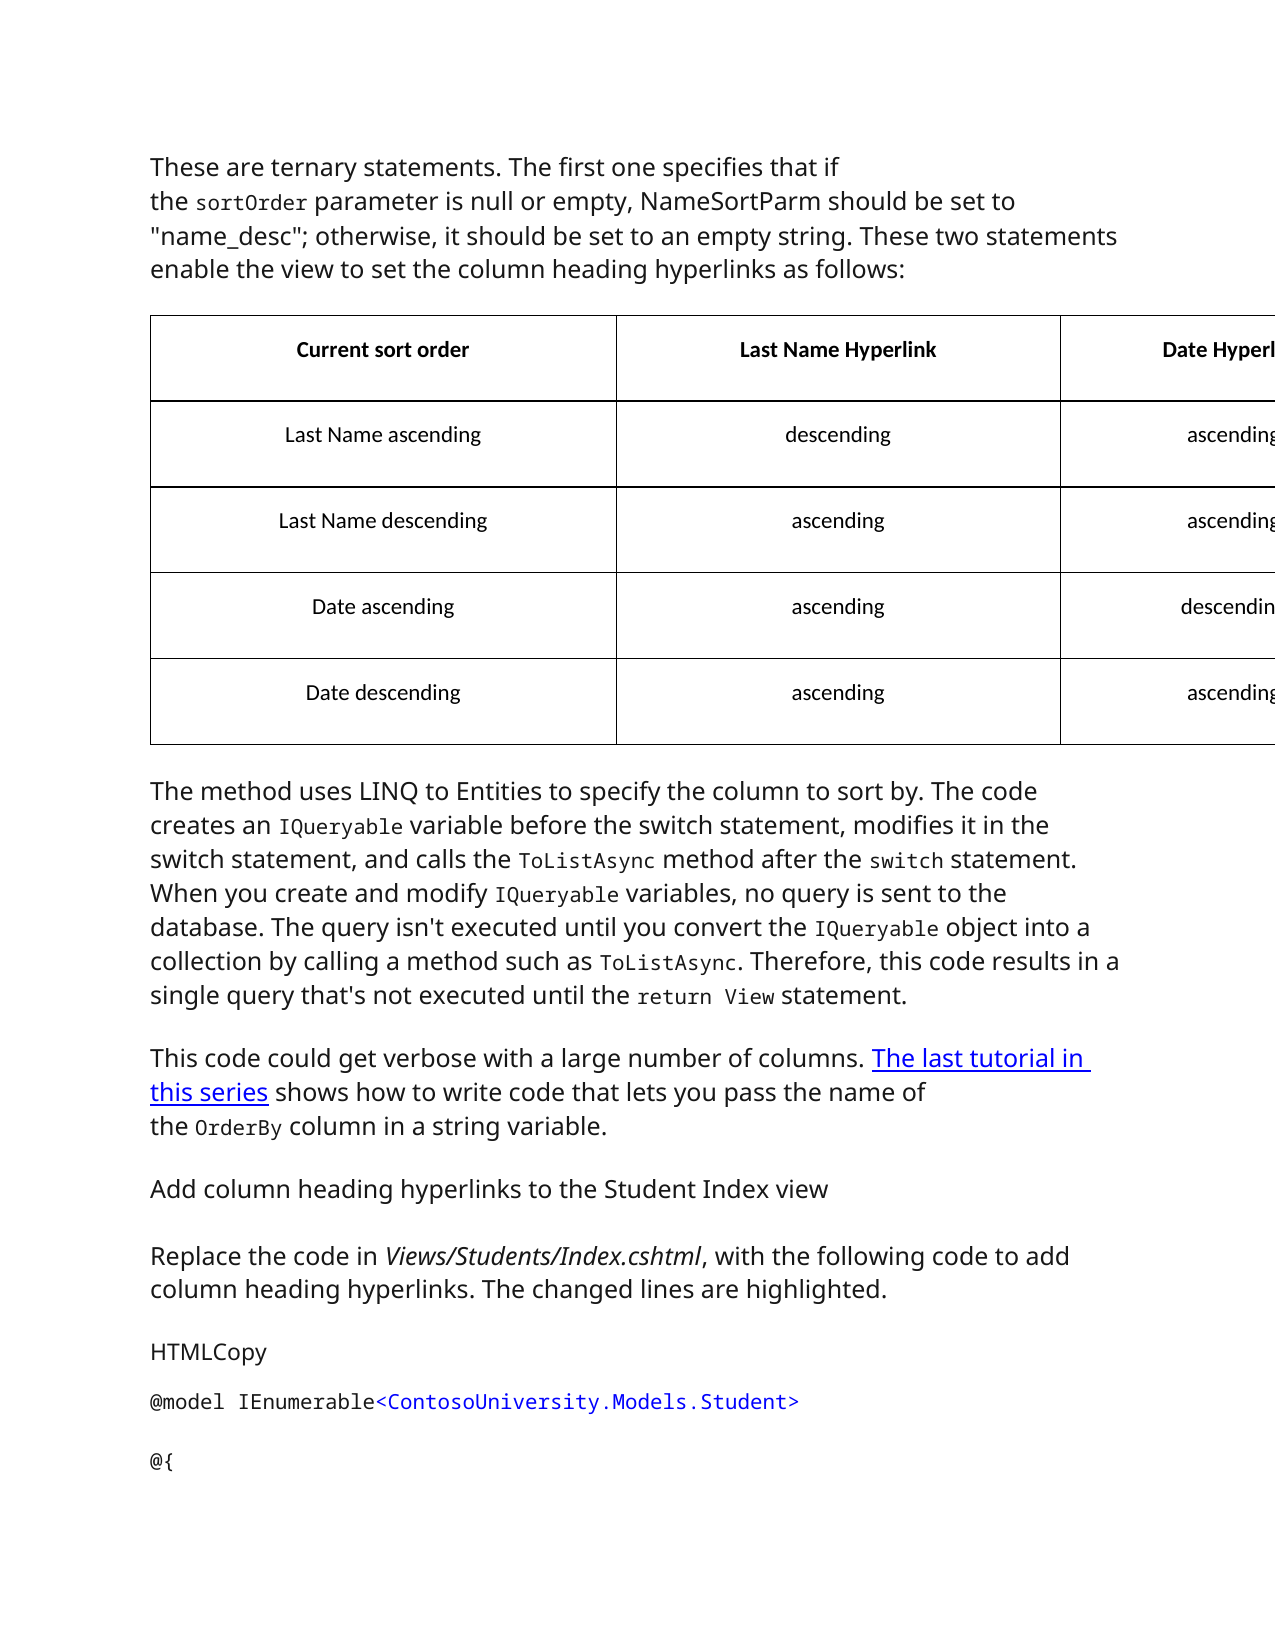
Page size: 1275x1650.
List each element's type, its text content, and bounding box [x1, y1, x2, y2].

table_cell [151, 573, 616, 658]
text Replace the code in Views/Students/Index.cshtml, with the following code to add column heading hyperlinks. The changed lines are highlighted. [150, 1238, 1125, 1306]
subtitle Add column heading hyperlinks to the Student Index view [150, 1172, 1125, 1206]
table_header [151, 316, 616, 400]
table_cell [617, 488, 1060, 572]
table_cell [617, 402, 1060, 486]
text @model IEnumerable<ContosoUniversity.Models.Student> [150, 1386, 1125, 1416]
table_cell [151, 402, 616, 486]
text @{ [150, 1445, 1125, 1475]
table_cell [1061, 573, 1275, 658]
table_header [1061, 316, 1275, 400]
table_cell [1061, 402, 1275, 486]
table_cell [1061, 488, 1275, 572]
text HTMLCopy [150, 1335, 1125, 1367]
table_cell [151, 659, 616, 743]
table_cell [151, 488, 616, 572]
text The method uses LINQ to Entities to specify the column to sort by. The code creates an IQueryable variable before the switch statement, modifies it in the switch statement, and calls the ToListAsync method after the switch statement. When you create and modify IQueryable variables, no query is sent to the database. The query isn't executed until you convert the IQueryable object into a collection by calling a method such as ToListAsync. Therefore, this code results in a single query that's not executed until the return View statement. [150, 773, 1125, 1012]
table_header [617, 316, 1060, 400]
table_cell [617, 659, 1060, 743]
text These are ternary statements. The first one specifies that if the sortOrder parameter is null or empty, NameSortParm should be set to "name_desc"; otherwise, it should be set to an empty string. These two statements enable the view to set the column heading hyperlinks as follows: [150, 150, 1125, 286]
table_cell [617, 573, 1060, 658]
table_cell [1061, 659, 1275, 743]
text This code could get verbose with a large number of columns. The last tutorial in this series shows how to write code that lets you pass the name of the OrderBy column in a string variable. [150, 1041, 1125, 1143]
